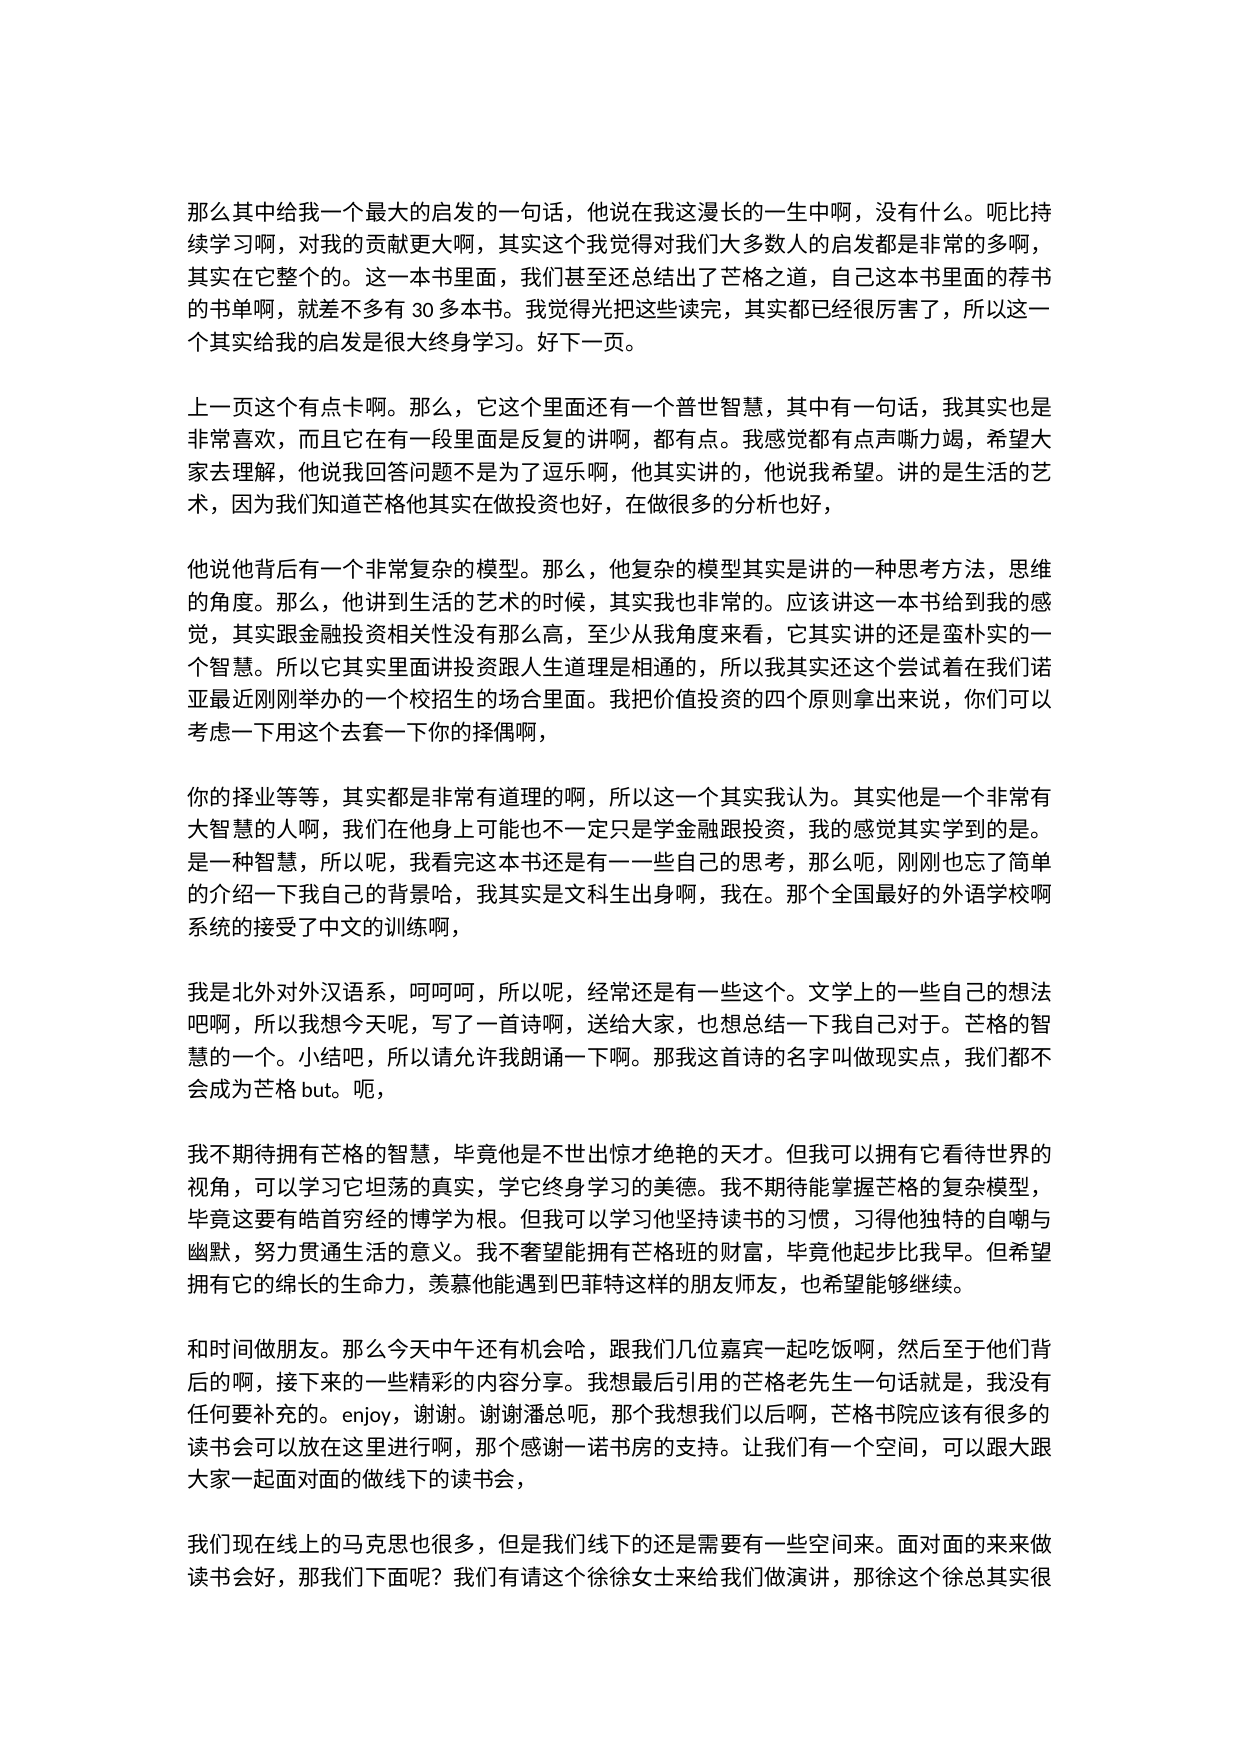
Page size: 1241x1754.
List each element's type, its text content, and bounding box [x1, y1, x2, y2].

text 他说他背后有一个非常复杂的模型。那么，他复杂的模型其实是讲的一种思考方法，思维的角度。那么，他讲到生活的艺术的时候，其实我也非常的。应该讲这一本书给到我的感觉，其实跟金融投资相关性没有那么高，至少从我角度来看，它其实讲的还是蛮朴实的一个智慧。所以它其实里面讲投资跟人生道理是相通的，所以我其实还这个尝试着在我们诺亚最近刚刚举办的一个校招生的场合里面。我把价值投资的四个原则拿出来说，你们可以考虑一下用这个去套一下你的择偶啊， [187, 552, 1053, 747]
text 你的择业等等，其实都是非常有道理的啊，所以这一个其实我认为。其实他是一个非常有大智慧的人啊，我们在他身上可能也不一定只是学金融跟投资，我的感觉其实学到的是。是一种智慧，所以呢，我看完这本书还是有一一些自己的思考，那么呃，刚刚也忘了简单的介绍一下我自己的背景哈，我其实是文科生出身啊，我在。那个全国最好的外语学校啊，系统的接受了中文的训练啊， [187, 779, 1053, 942]
text 我不期待拥有芒格的智慧，毕竟他是不世出惊才绝艳的天才。但我可以拥有它看待世界的视角，可以学习它坦荡的真实，学它终身学习的美德。我不期待能掌握芒格的复杂模型，毕竟这要有皓首穷经的博学为根。但我可以学习他坚持读书的习惯，习得他独特的自嘲与幽默，努力贯通生活的意义。我不奢望能拥有芒格班的财富，毕竟他起步比我早。但希望拥有它的绵长的生命力，羡慕他能遇到巴菲特这样的朋友师友，也希望能够继续。 [187, 1137, 1053, 1299]
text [187, 1527, 1053, 1592]
text 和时间做朋友。那么今天中午还有机会哈，跟我们几位嘉宾一起吃饭啊，然后至于他们背后的啊，接下来的一些精彩的内容分享。我想最后引用的芒格老先生一句话就是，我没有任何要补充的。enjoy，谢谢。谢谢潘总呃，那个我想我们以后啊，芒格书院应该有很多的读书会可以放在这里进行啊，那个感谢一诺书房的支持。让我们有一个空间，可以跟大跟大家一起面对面的做线下的读书会， [187, 1332, 1053, 1494]
text 我是北外对外汉语系，呵呵呵，所以呢，经常还是有一些这个。文学上的一些自己的想法吧啊，所以我想今天呢，写了一首诗啊，送给大家，也想总结一下我自己对于。芒格的智慧的一个。小结吧，所以请允许我朗诵一下啊。那我这首诗的名字叫做现实点，我们都不会成为芒格but。呃， [187, 974, 1053, 1104]
text 那么其中给我一个最大的启发的一句话，他说在我这漫长的一生中啊，没有什么。呃比持续学习啊，对我的贡献更大啊，其实这个我觉得对我们大多数人的启发都是非常的多啊，其实在它整个的。这一本书里面，我们甚至还总结出了芒格之道，自己这本书里面的荐书的书单啊，就差不多有30多本书。我觉得光把这些读完，其实都已经很厉害了，所以这一个其实给我的启发是很大终身学习。好下一页。 [187, 194, 1053, 357]
text 上一页这个有点卡啊。那么，它这个里面还有一个普世智慧，其中有一句话，我其实也是非常喜欢，而且它在有一段里面是反复的讲啊，都有点。我感觉都有点声嘶力竭，希望大家去理解，他说我回答问题不是为了逗乐啊，他其实讲的，他说我希望。讲的是生活的艺术，因为我们知道芒格他其实在做投资也好，在做很多的分析也好， [187, 389, 1053, 519]
